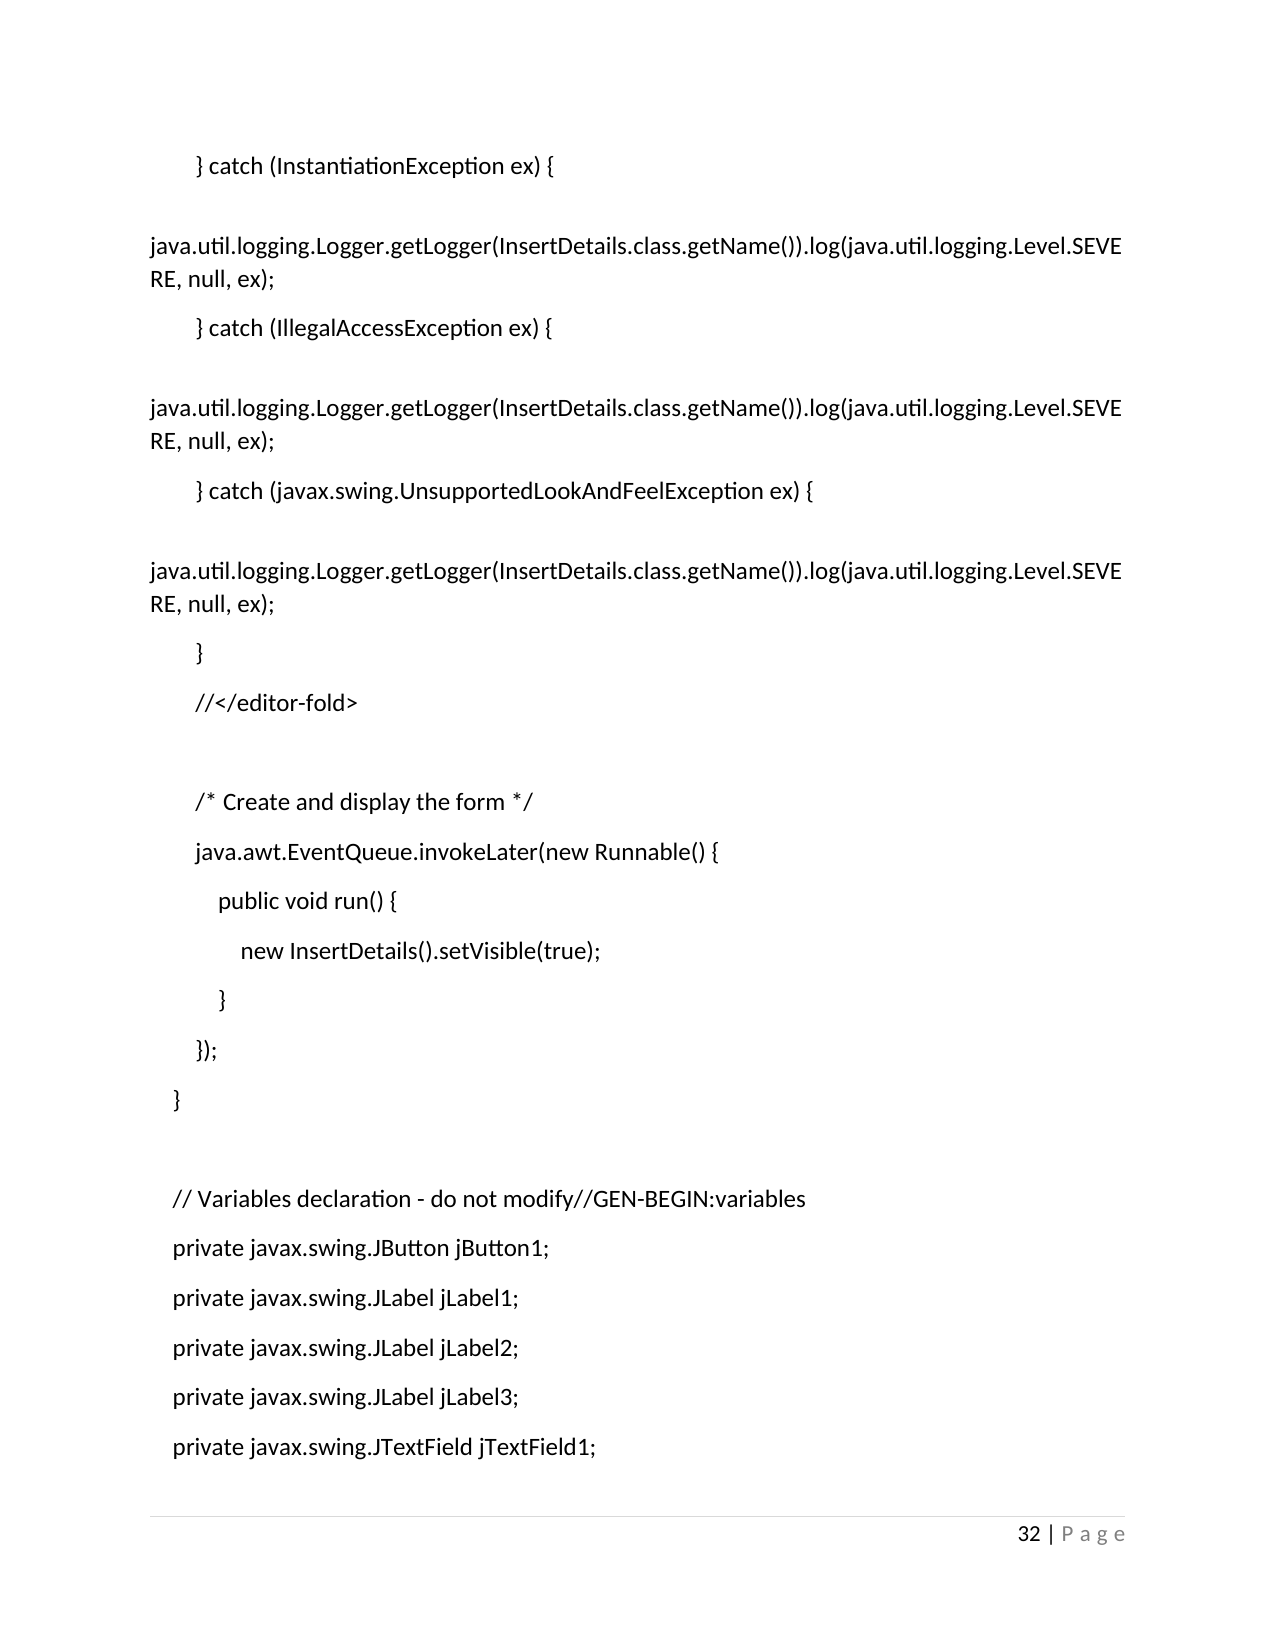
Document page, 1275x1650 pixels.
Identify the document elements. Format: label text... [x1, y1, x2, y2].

text //</editor-fold> [150, 687, 1125, 718]
text } [150, 984, 1125, 1015]
text private javax.swing.JLabel jLabel1; [150, 1282, 1125, 1313]
text public void run() { [150, 885, 1125, 916]
text // Variables declaration - do not modify//GEN-BEGIN:variables [150, 1183, 1125, 1213]
text java.awt.EventQueue.invokeLater(new Runnable() { [150, 836, 1125, 866]
text }); [150, 1034, 1125, 1065]
text private javax.swing.JLabel jLabel2; [150, 1332, 1125, 1362]
text } catch (InstantiationException ex) { [150, 150, 1125, 181]
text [150, 199, 1125, 293]
text /* Create and display the form */ [150, 786, 1125, 817]
text } catch (IllegalAccessException ex) { [150, 312, 1125, 343]
text } [150, 1084, 1125, 1114]
text java.util.logging.Logger.getLogger(InsertDetails.class.getName()).log(java.util.logging.Level.SEVERE, null, ex); [150, 524, 1125, 618]
text } [150, 637, 1125, 668]
text } catch (javax.swing.UnsupportedLookAndFeelException ex) { [150, 475, 1125, 506]
text new InsertDetails().setVisible(true); [150, 935, 1125, 966]
text private javax.swing.JTextField jTextField1; [150, 1431, 1125, 1461]
text java.util.logging.Logger.getLogger(InsertDetails.class.getName()).log(java.util.logging.Level.SEVERE, null, ex); [150, 362, 1125, 456]
text private javax.swing.JButton jButton1; [150, 1232, 1125, 1263]
text private javax.swing.JLabel jLabel3; [150, 1381, 1125, 1412]
